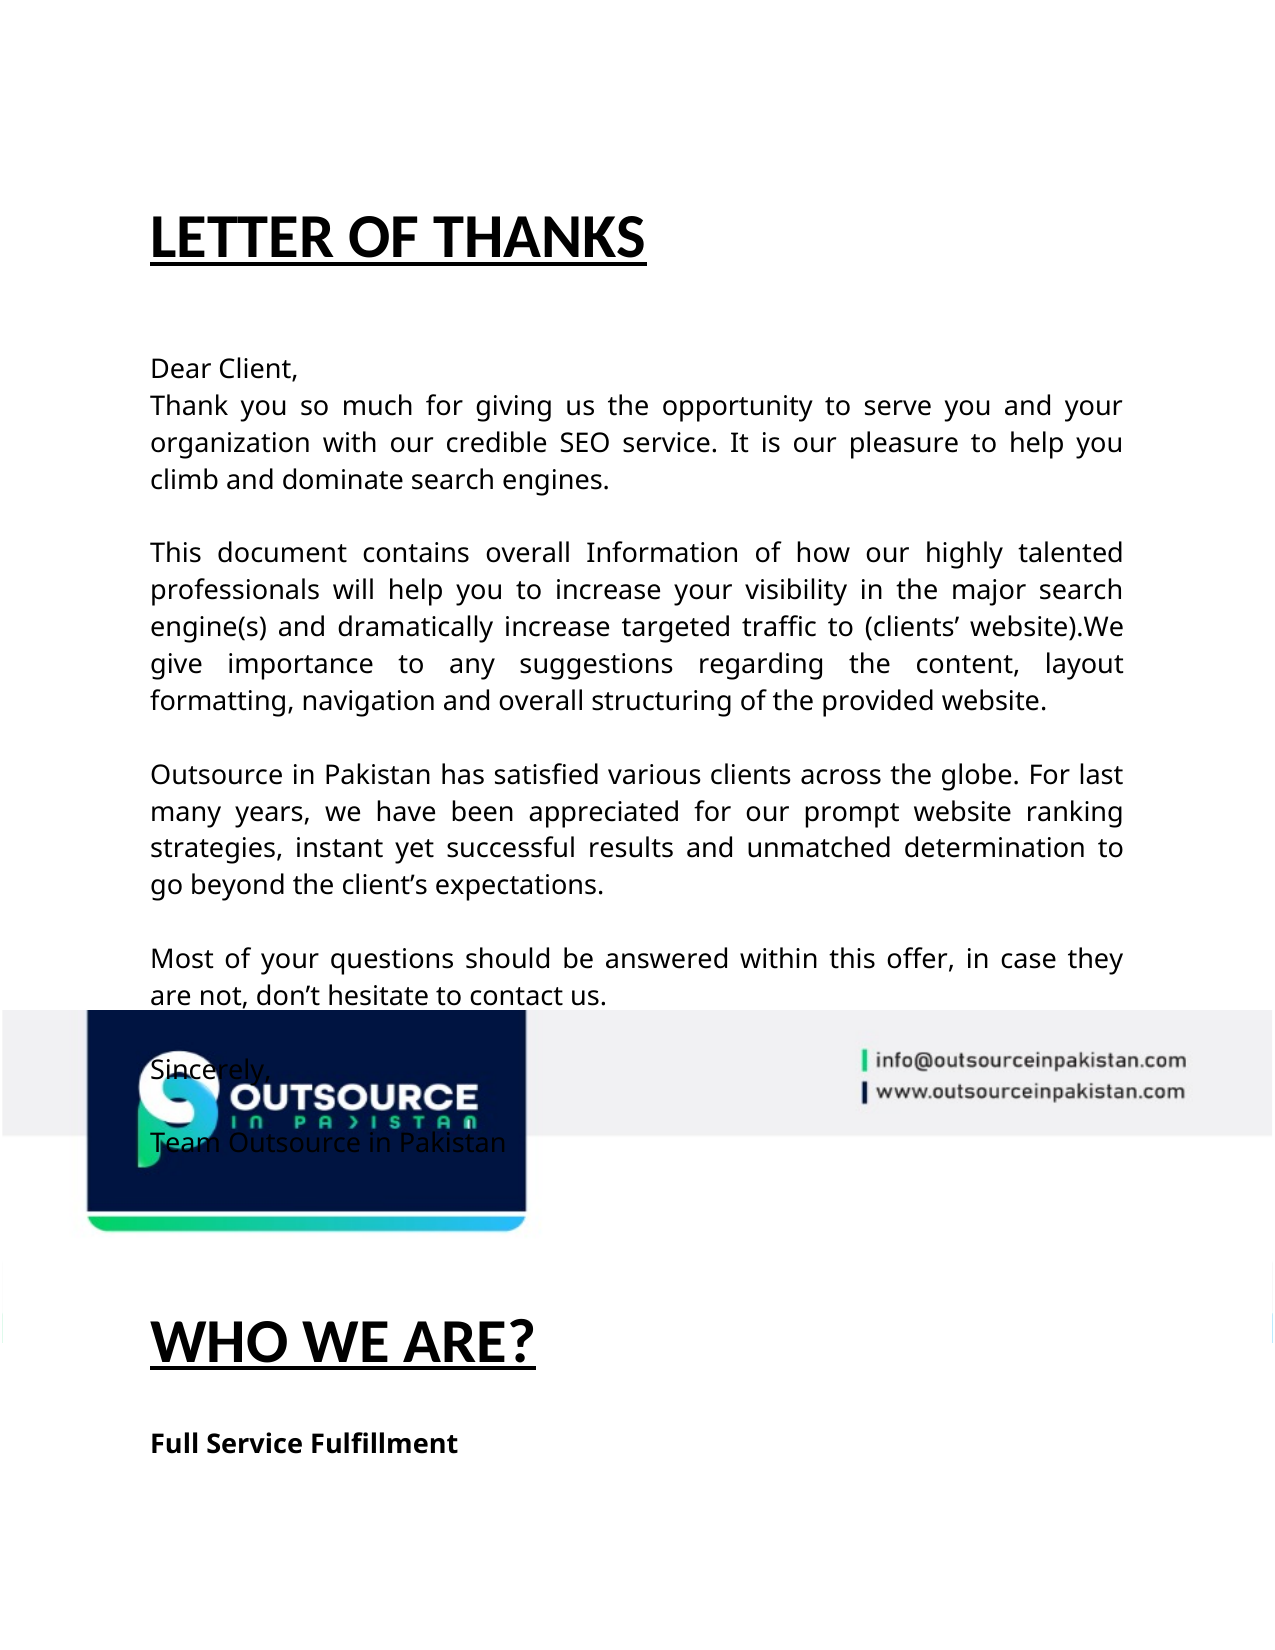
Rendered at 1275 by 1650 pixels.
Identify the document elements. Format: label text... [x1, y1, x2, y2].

text Sincerely, [150, 1050, 1125, 1087]
text Dear Client, [150, 349, 1125, 386]
text Outsource in Pakistan has satisfied various clients across the globe. For last many years, we have been appreciated for our prompt website ranking strategies, instant yet successful results and unmatched determination to go beyond the client’s expectations. [150, 755, 1125, 903]
text Most of your questions should be answered within this oﬀer, in case they are not, don’t hesitate to contact us. [150, 939, 1125, 1013]
text This document contains overall Information of how our highly talented professionals will help you to increase your visibility in the major search engine(s) and dramatically increase targeted traﬃc to (clients’ website).We give importance to any suggestions regarding the content, layout formatting, navigation and overall structuring of the provided website. [150, 534, 1125, 718]
text Team Outsource in Pakistan [150, 1124, 1125, 1161]
picture [2, 0, 1273, 1650]
text LETTER OF THANKS [150, 197, 1125, 273]
text Thank you so much for giving us the opportunity to serve you and your organization with our credible SEO service. It is our pleasure to help you climb and dominate search engines. [150, 386, 1125, 497]
text WHO WE ARE? [150, 1301, 1125, 1378]
text Full Service Fulfillment [150, 1425, 1125, 1462]
